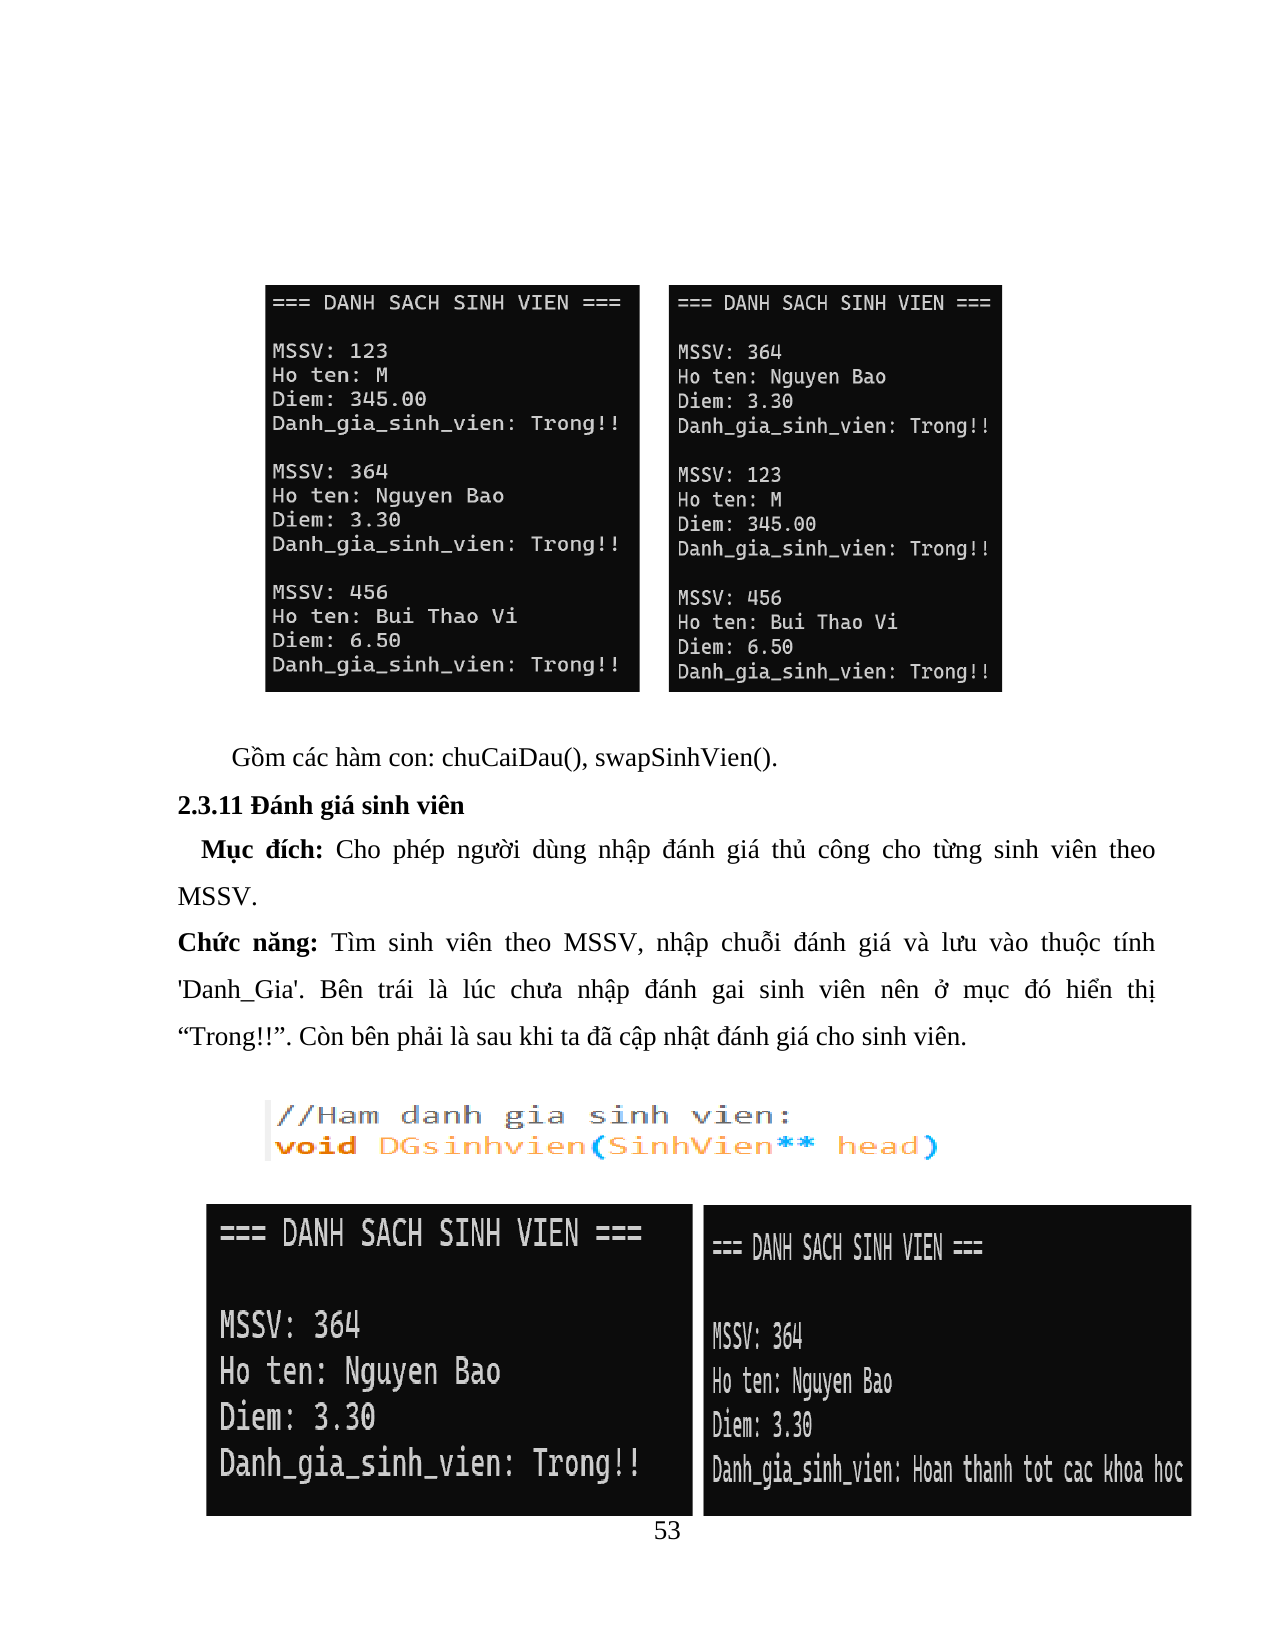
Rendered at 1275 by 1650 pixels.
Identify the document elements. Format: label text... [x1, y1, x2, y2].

text Gồm các hàm con: chuCaiDau(), swapSinhVien(). [177, 741, 1157, 772]
picture [668, 285, 1003, 692]
text Chức năng: Tìm sinh viên theo MSSV, nhập chuỗi đánh giá và lưu vào thuộc tính 'Danh_Gia'. Bên trái là lúc chưa nhập đánh gai sinh viên nên ở mục đó hiển thị “Trong!!”. Còn bên phải là sau khi ta đã cập nhật đánh giá cho sinh viên. [177, 926, 1157, 1051]
subtitle 2.3.11 Đánh giá sinh viên [177, 789, 1157, 820]
picture [206, 1204, 693, 1516]
text Mục đích: Cho phép người dùng nhập đánh giá thủ công cho từng sinh viên theo MSSV. [177, 833, 1157, 911]
picture [703, 1205, 1192, 1516]
picture [264, 1100, 953, 1161]
picture [265, 285, 640, 692]
